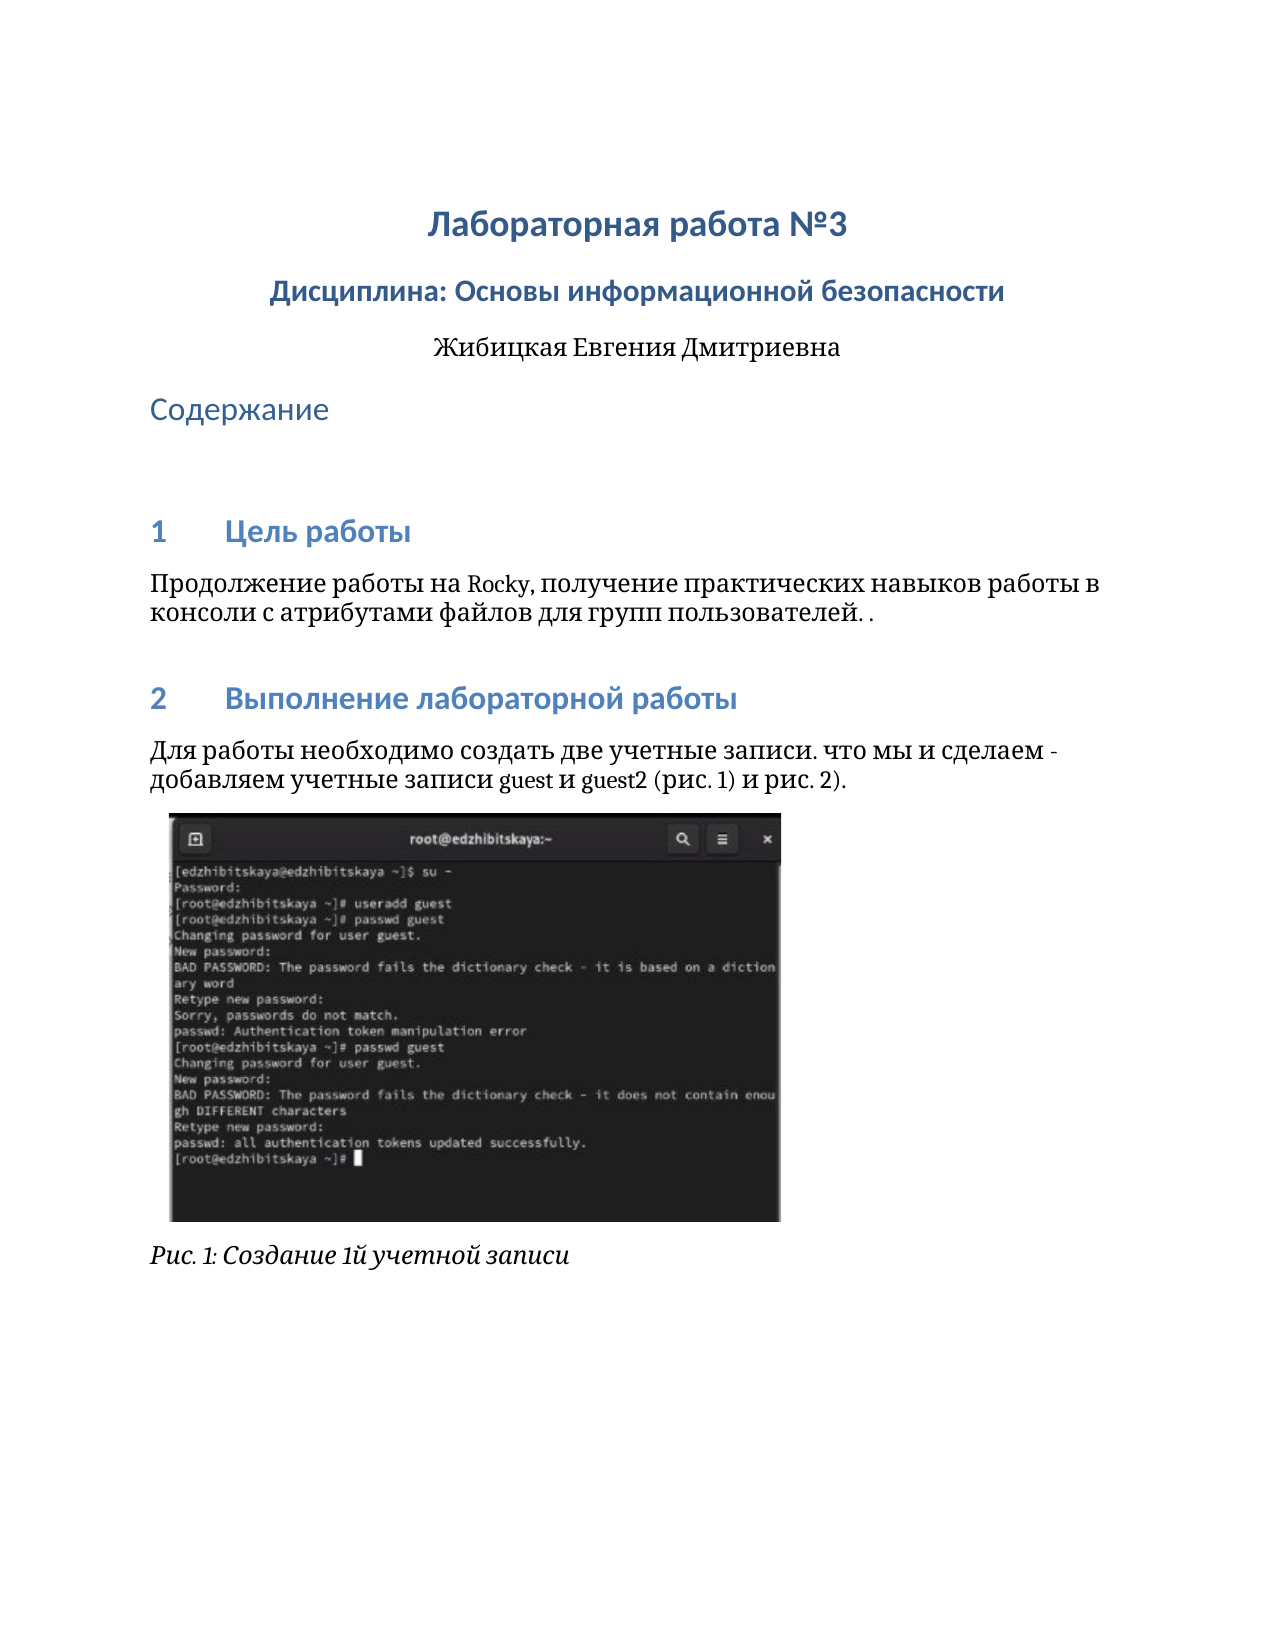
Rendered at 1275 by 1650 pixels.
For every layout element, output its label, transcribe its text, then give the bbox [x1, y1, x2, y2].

subtitle Дисциплина: Основы информационной безопасности [150, 271, 1125, 309]
title Лабораторная работа №3 [150, 200, 1125, 246]
subtitle 1 Цель работы [150, 510, 1125, 551]
subtitle 2 Выполнение лабораторной работы [150, 677, 1125, 718]
picture [168, 813, 782, 1222]
text Жибицкая Евгения Дмитриевна [150, 334, 1125, 363]
text Для работы необходимо создать две учетные записи. что мы и сделаем - добавляем учетные записи guest и guest2 (рис. 1) и рис. 2). [150, 737, 1125, 794]
text Продолжение работы на Rocky, получение практических навыков работы в консоли с атрибутами файлов для групп пользователей. . [150, 570, 1125, 627]
text Рис. 1: Создание 1й учетной записи [150, 1242, 1125, 1271]
